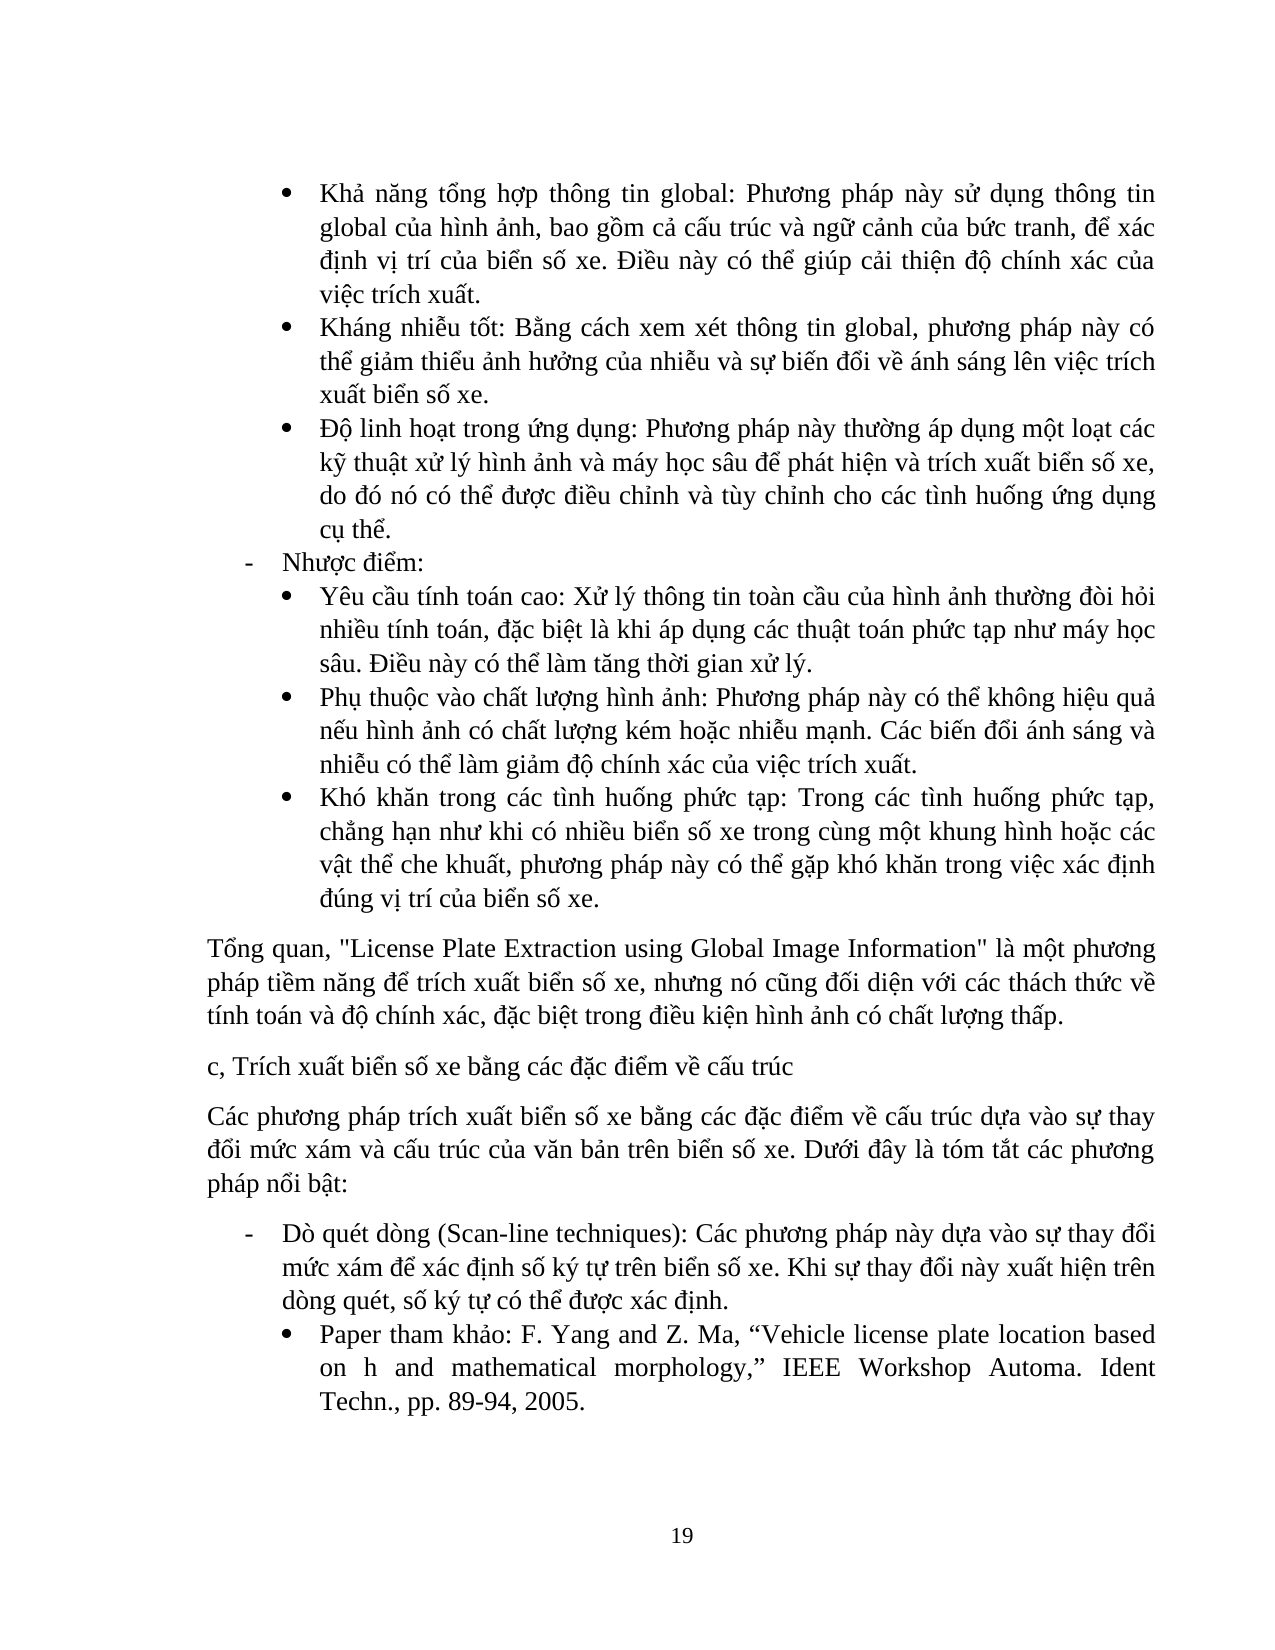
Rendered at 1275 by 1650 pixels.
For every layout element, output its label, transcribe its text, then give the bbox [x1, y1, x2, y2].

list Phụ thuộc vào chất lượng hình ảnh: Phương pháp này có thể không hiệu quả nếu hình ảnh có chất lượng kém hoặc nhiễu mạnh. Các biến đổi ánh sáng và nhiễu có thể làm giảm độ chính xác của việc trích xuất. [282, 681, 1157, 779]
list Paper tham khảo: F. Yang and Z. Ma, “Vehicle license plate location based on h and mathematical morphology,” IEEE Workshop Automa. Ident Techn., pp. 89-94, 2005. [282, 1318, 1157, 1416]
list Yêu cầu tính toán cao: Xử lý thông tin toàn cầu của hình ảnh thường đòi hỏi nhiều tính toán, đặc biệt là khi áp dụng các thuật toán phức tạp như máy học sâu. Điều này có thể làm tăng thời gian xử lý. [282, 580, 1157, 678]
list Khó khăn trong các tình huống phức tạp: Trong các tình huống phức tạp, chẳng hạn như khi có nhiều biển số xe trong cùng một khung hình hoặc các vật thể che khuất, phương pháp này có thể gặp khó khăn trong việc xác định đúng vị trí của biển số xe. [282, 781, 1157, 913]
text Các phương pháp trích xuất biển số xe bằng các đặc điểm về cấu trúc dựa vào sự thay đổi mức xám và cấu trúc của văn bản trên biển số xe. Dưới đây là tóm tắt các phương pháp nổi bật: [207, 1100, 1157, 1198]
list Dò quét dòng (Scan-line techniques): Các phương pháp này dựa vào sự thay đổi mức xám để xác định số ký tự trên biển số xe. Khi sự thay đổi này xuất hiện trên dòng quét, số ký tự có thể được xác định. [244, 1217, 1157, 1315]
list Nhược điểm: [244, 546, 1157, 578]
list Khả năng tổng hợp thông tin global: Phương pháp này sử dụng thông tin global của hình ảnh, bao gồm cả cấu trúc và ngữ cảnh của bức tranh, để xác định vị trí của biển số xe. Điều này có thể giúp cải thiện độ chính xác của việc trích xuất. [282, 177, 1157, 309]
text c, Trích xuất biển số xe bằng các đặc điểm về cấu trúc [207, 1050, 1157, 1081]
list Kháng nhiễu tốt: Bằng cách xem xét thông tin global, phương pháp này có thể giảm thiểu ảnh hưởng của nhiễu và sự biến đổi về ánh sáng lên việc trích xuất biển số xe. [282, 311, 1157, 410]
list Độ linh hoạt trong ứng dụng: Phương pháp này thường áp dụng một loạt các kỹ thuật xử lý hình ảnh và máy học sâu để phát hiện và trích xuất biển số xe, do đó nó có thể được điều chỉnh và tùy chỉnh cho các tình huống ứng dụng cụ thể. [282, 412, 1157, 544]
text Tổng quan, "License Plate Extraction using Global Image Information" là một phương pháp tiềm năng để trích xuất biển số xe, nhưng nó cũng đối diện với các thách thức về tính toán và độ chính xác, đặc biệt trong điều kiện hình ảnh có chất lượng thấp. [207, 932, 1157, 1031]
